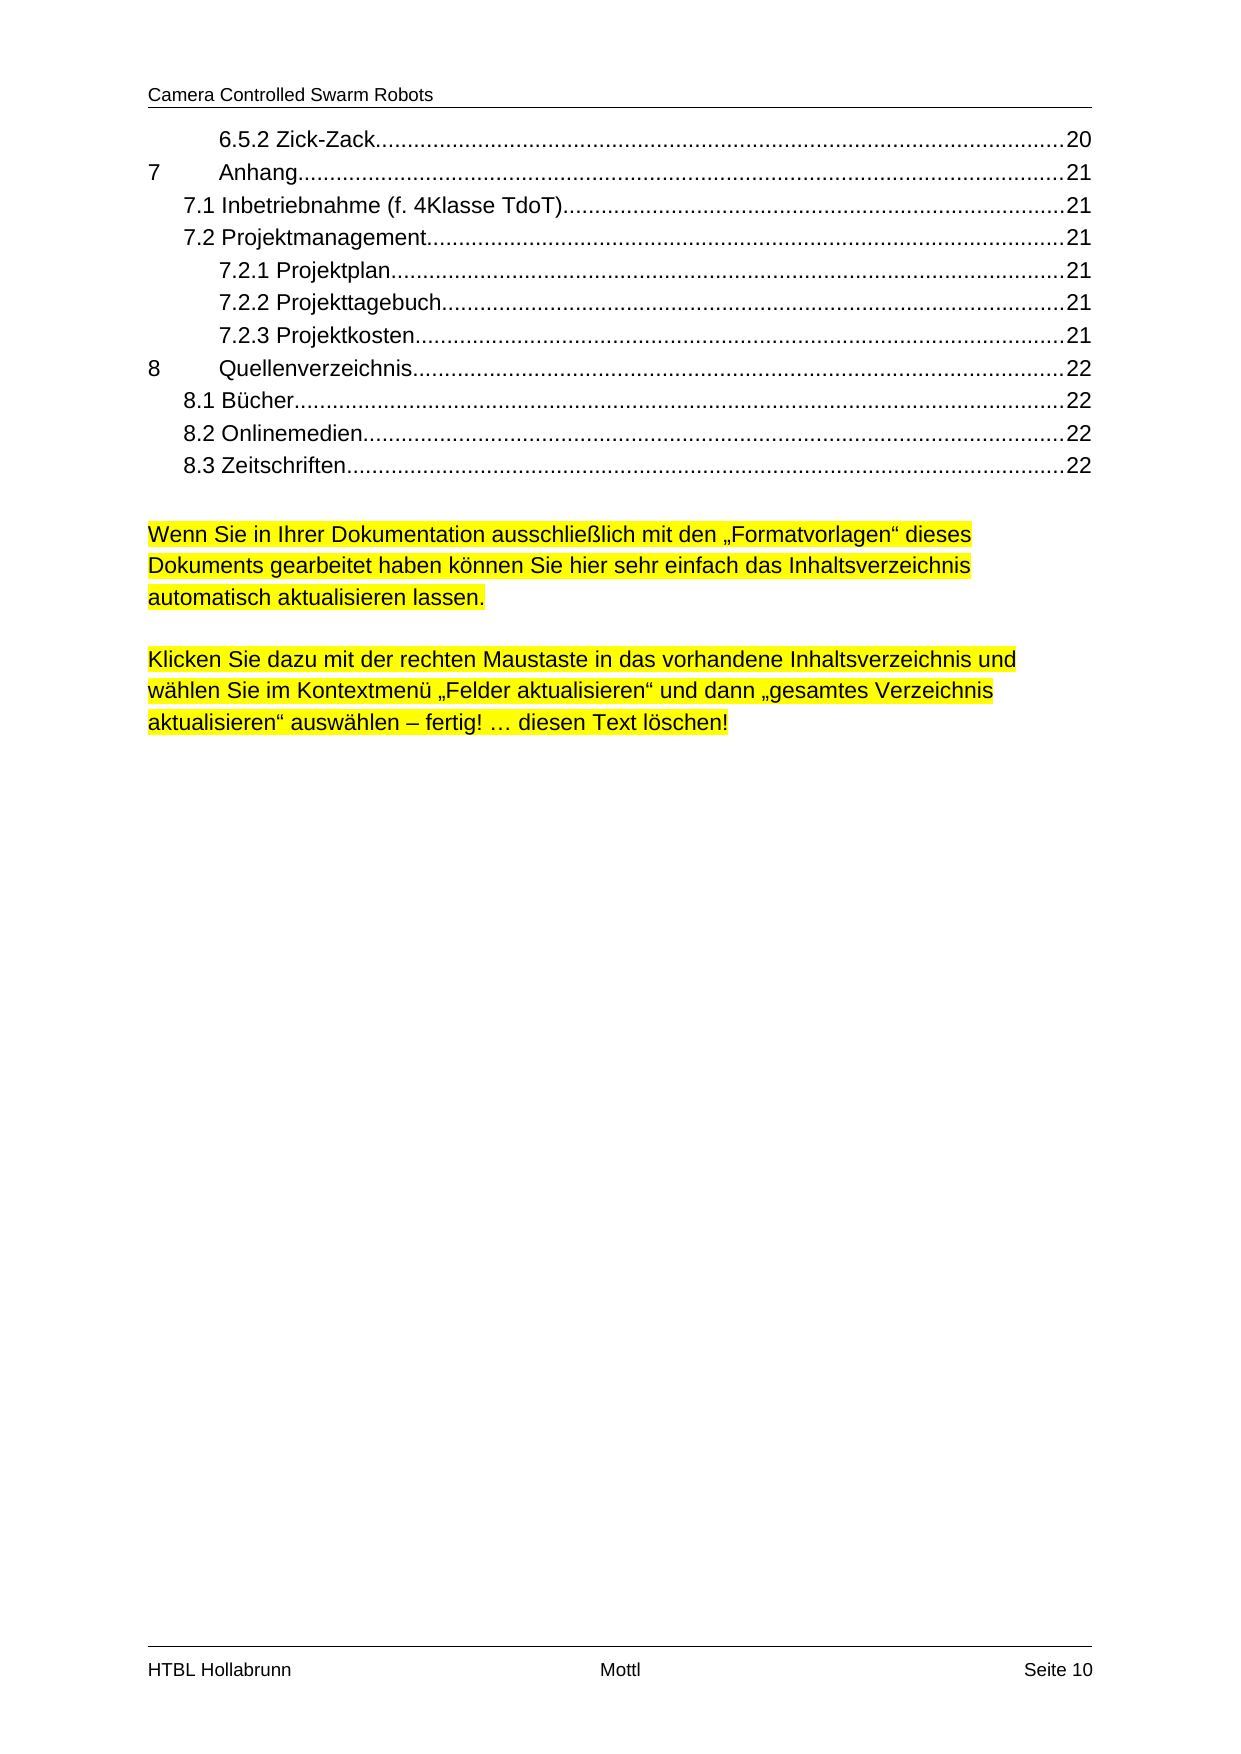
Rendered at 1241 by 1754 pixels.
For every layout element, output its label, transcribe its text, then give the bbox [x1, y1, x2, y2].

text Klicken Sie dazu mit der rechten Maustaste in das vorhandene Inhaltsverzeichnis und wählen Sie im Kontextmenü „Felder aktualisieren“ und dann „gesamtes Verzeichnis aktualisieren“ auswählen – fertig! … diesen Text löschen! [148, 641, 1092, 735]
text 7 Anhang 21 [148, 159, 1092, 185]
text 7.2.1 Projektplan 21 [218, 257, 1092, 283]
text 7.2.2 Projekttagebuch 21 [218, 289, 1092, 316]
text 8 Quellenverzeichnis 22 [148, 354, 1092, 381]
text 7.1 Inbetriebnahme (f. 4Klasse TdoT) 21 [183, 192, 1092, 218]
text 7.2 Projektmanagement 21 [183, 224, 1092, 251]
text 6.5.2 Zick-Zack 20 [218, 126, 1092, 153]
text 8.3 Zeitschriften 22 [183, 452, 1092, 479]
text 8.2 Onlinemedien 22 [183, 420, 1092, 446]
text 8.1 Bücher 22 [183, 387, 1092, 413]
text 7.2.3 Projektkosten 21 [218, 322, 1092, 348]
text Wenn Sie in Ihrer Dokumentation ausschließlich mit den „Formatvorlagen“ dieses Dokuments gearbeitet haben können Sie hier sehr einfach das Inhaltsverzeichnis automatisch aktualisieren lassen. [148, 516, 1092, 610]
